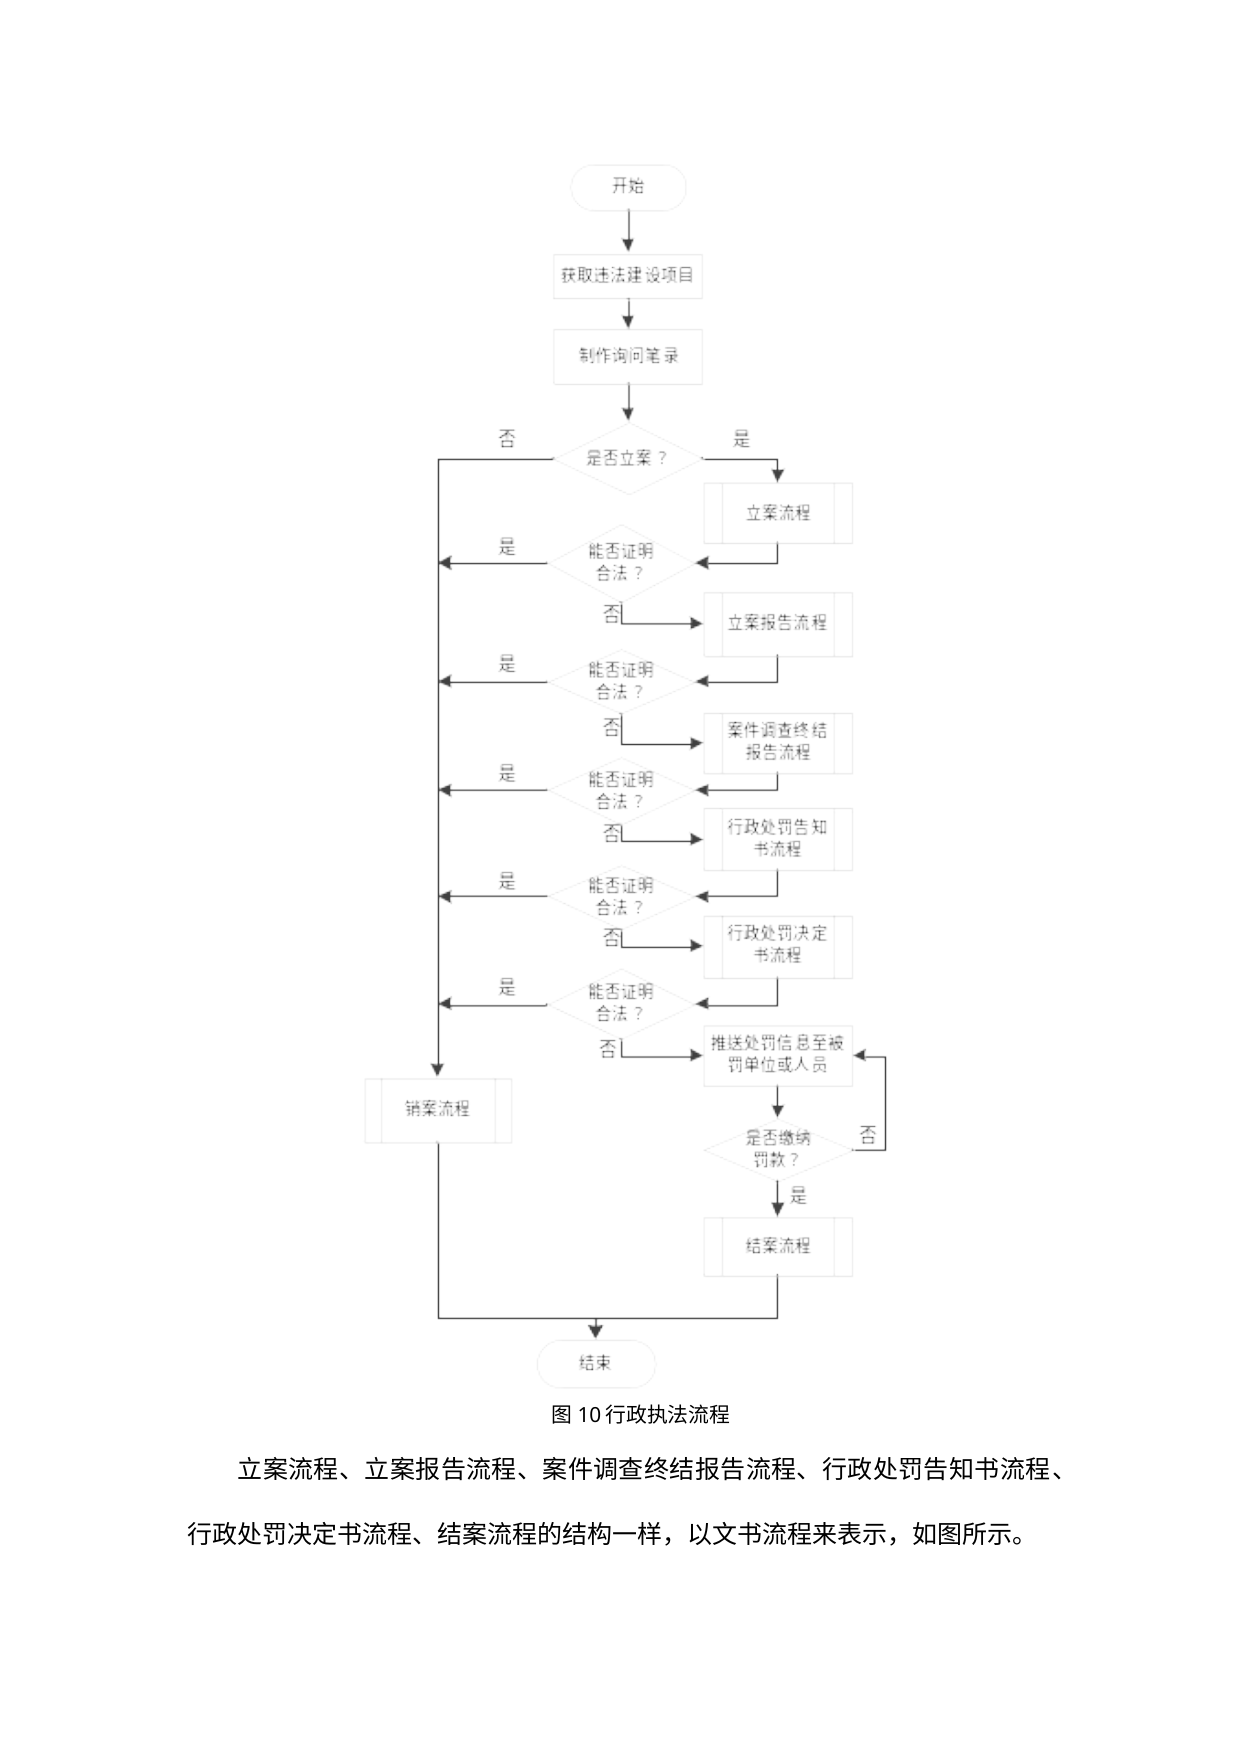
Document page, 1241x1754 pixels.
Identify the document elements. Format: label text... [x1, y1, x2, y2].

text 图 10行政执法流程 [187, 1397, 1053, 1429]
text 立案流程、立案报告流程、案件调查终结报告流程、行政处罚告知书流程、行政处罚决定书流程、结案流程的结构一样，以文书流程来表示，如图所示。 [187, 1436, 1053, 1566]
